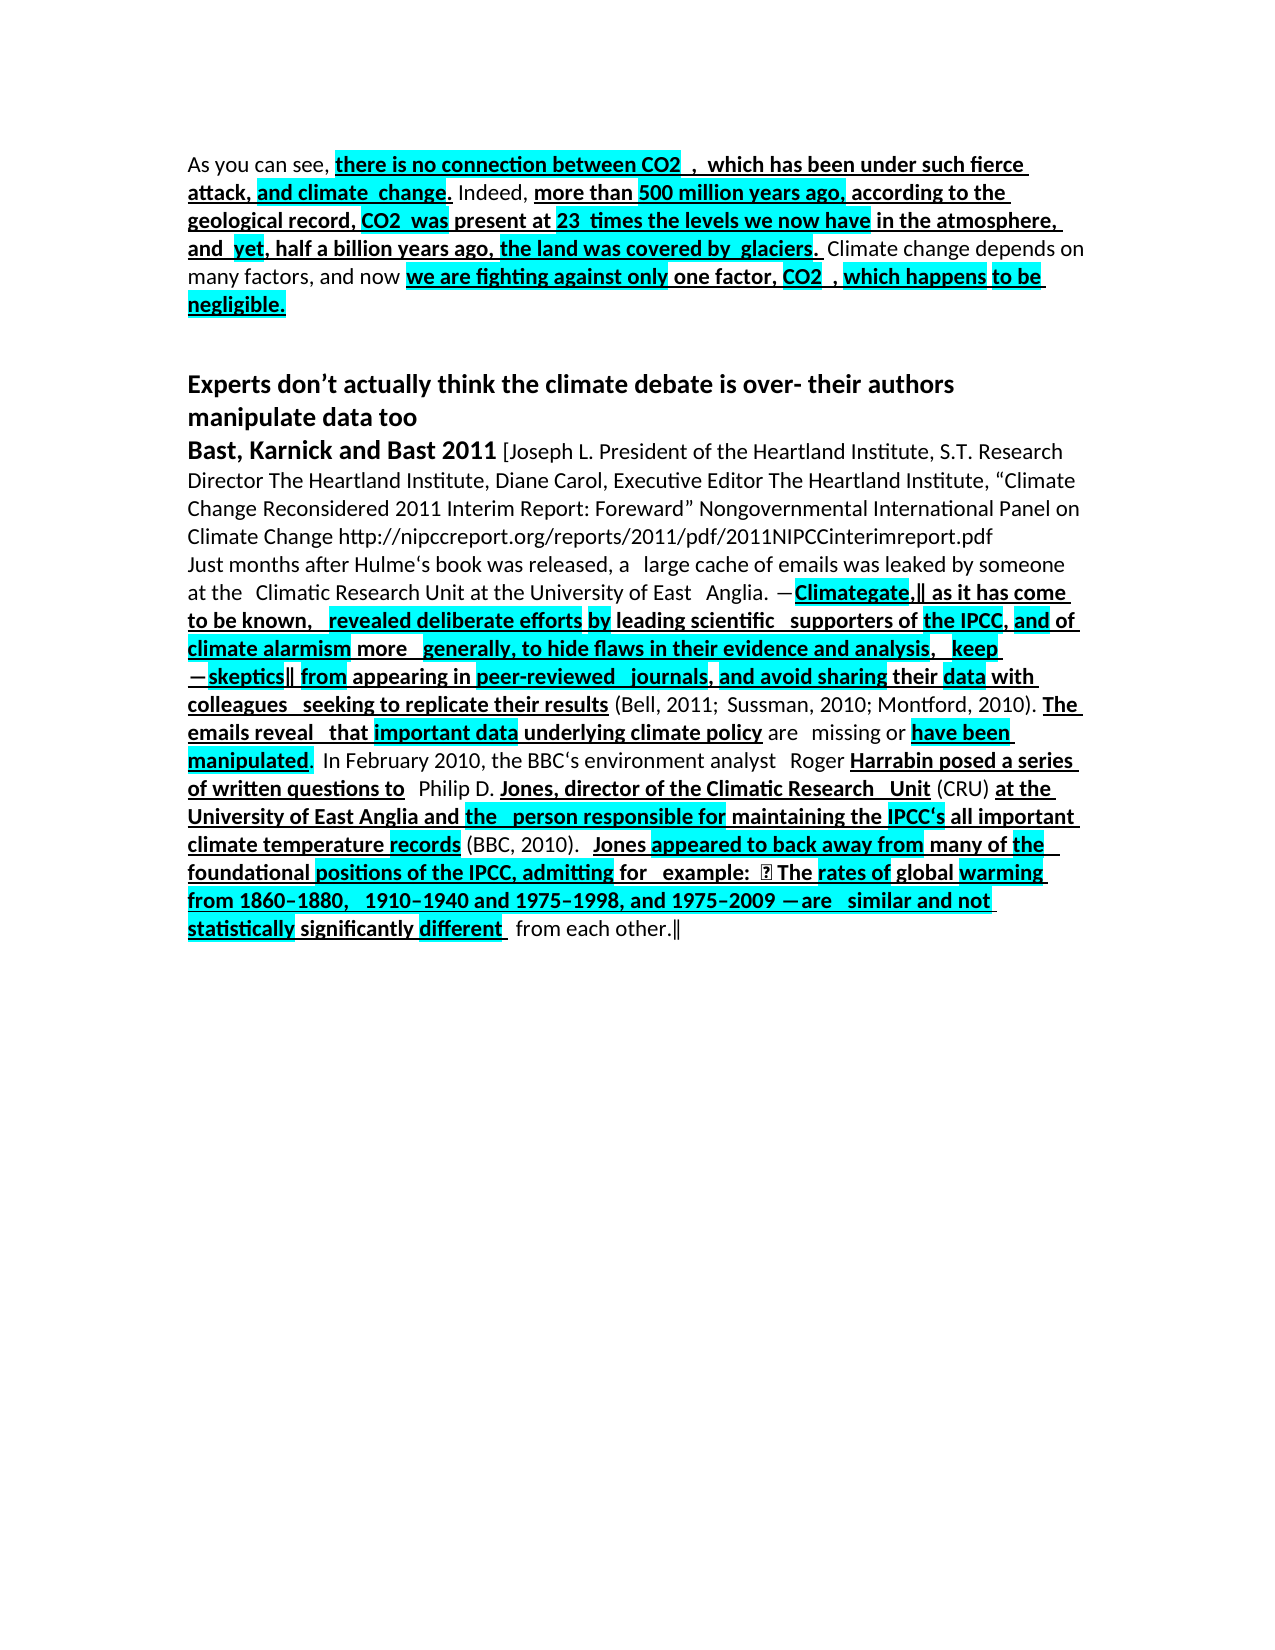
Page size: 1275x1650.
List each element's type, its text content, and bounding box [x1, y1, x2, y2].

text Just months after Hulme‘s book was released, a large cache of emails was leaked by someone at the Climatic Research Unit at the University of East Anglia. ―Climategate,‖ as it has come to be known, revealed deliberate efforts by leading scientific supporters of the IPCC, and of climate alarmism more generally, to hide flaws in their evidence and analysis, keep ―skeptics‖ from appearing in peer-reviewed journals, and avoid sharing their data with colleagues seeking to replicate their results (Bell, 2011; Sussman, 2010; Montford, 2010). The emails reveal that important data underlying climate policy are missing or have been manipulated. In February 2010, the BBC‘s environment analyst Roger Harrabin posed a series of written questions to Philip D. Jones, director of the Climatic Research Unit (CRU) at the University of East Anglia and the person responsible for maintaining the IPCC‘s all important climate temperature records (BBC, 2010). Jones appeared to back away from many of the foundational positions of the IPCC, admitting for example:  The rates of global warming from 1860–1880, 1910–1940 and 1975–1998, and 1975–2009 ―are similar and not statistically significantly different from each other.‖ [187, 550, 1087, 942]
text Bast, Karnick and Bast 2011 [Joseph L. President of the Heartland Institute, S.T. Research Director The Heartland Institute, Diane Carol, Executive Editor The Heartland Institute, “Climate Change Reconsidered 2011 Interim Report: Foreward” Nongovernmental International Panel on Climate Change http://nipccreport.org/reports/2011/pdf/2011NIPCCinterimreport.pdf [187, 433, 1087, 550]
text As you can see, there is no connection between CO2 , which has been under such fierce attack, and climate change. Indeed, more than 500 million years ago, according to the geological record, CO2 was present at 23 times the levels we now have in the atmosphere, and yet, half a billion years ago, the land was covered by glaciers. Climate change depends on many factors, and now we are fighting against only one factor, CO2 , which happens to be negligible. [187, 150, 1087, 318]
subtitle Experts don’t actually think the climate debate is over- their authors manipulate data too [187, 367, 1087, 433]
